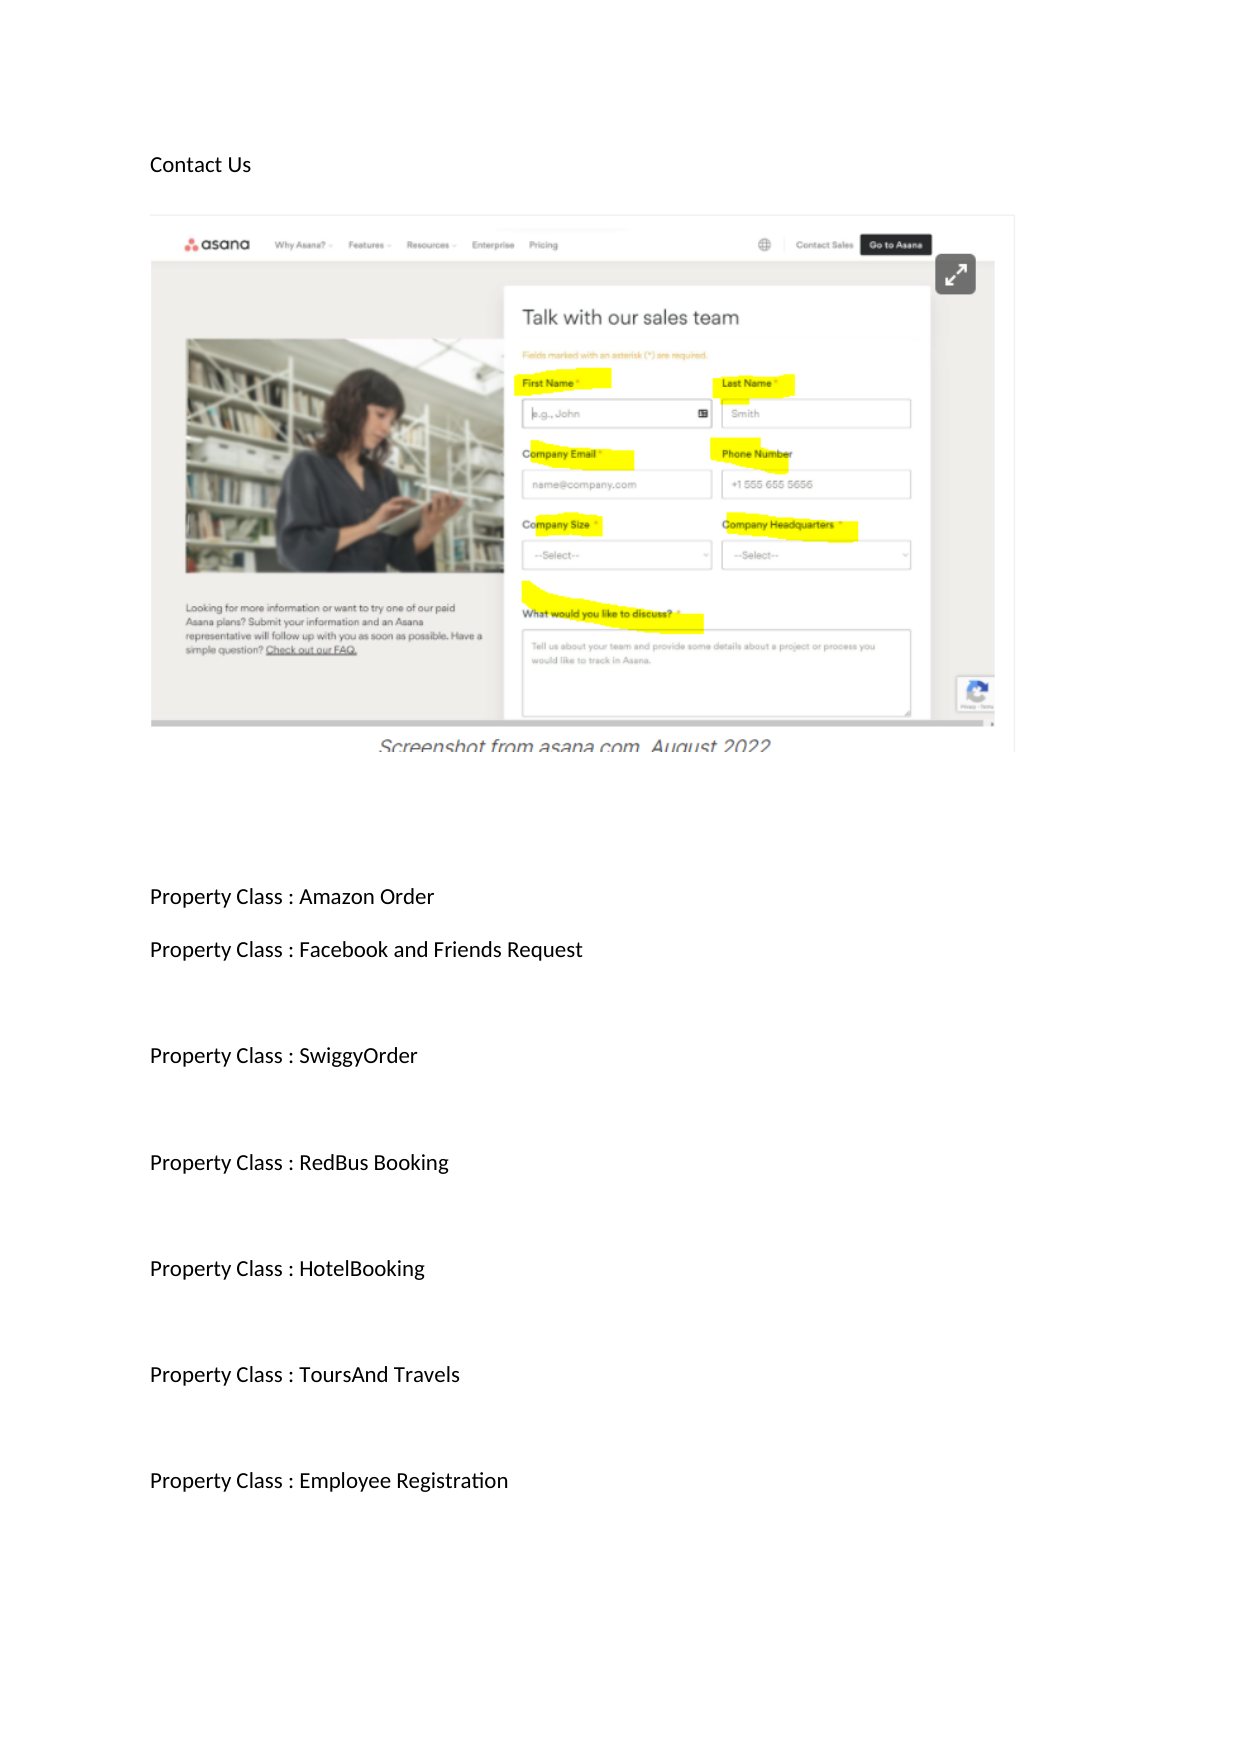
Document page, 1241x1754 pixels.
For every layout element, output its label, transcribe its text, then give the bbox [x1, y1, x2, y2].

text Property Class : SwiggyOrder [150, 1042, 1090, 1069]
text Property Class : Employee Registration [150, 1466, 1090, 1494]
text Contact Us [150, 150, 1090, 178]
text Property Class : ToursAnd Travels [150, 1360, 1090, 1388]
picture [150, 203, 1091, 752]
text Property Class : Amazon Order [150, 882, 1090, 911]
text Property Class : Facebook and Friends Request [150, 936, 1090, 963]
text Property Class : RedBus Booking [150, 1148, 1090, 1176]
text Property Class : HotelBooking [150, 1254, 1090, 1282]
